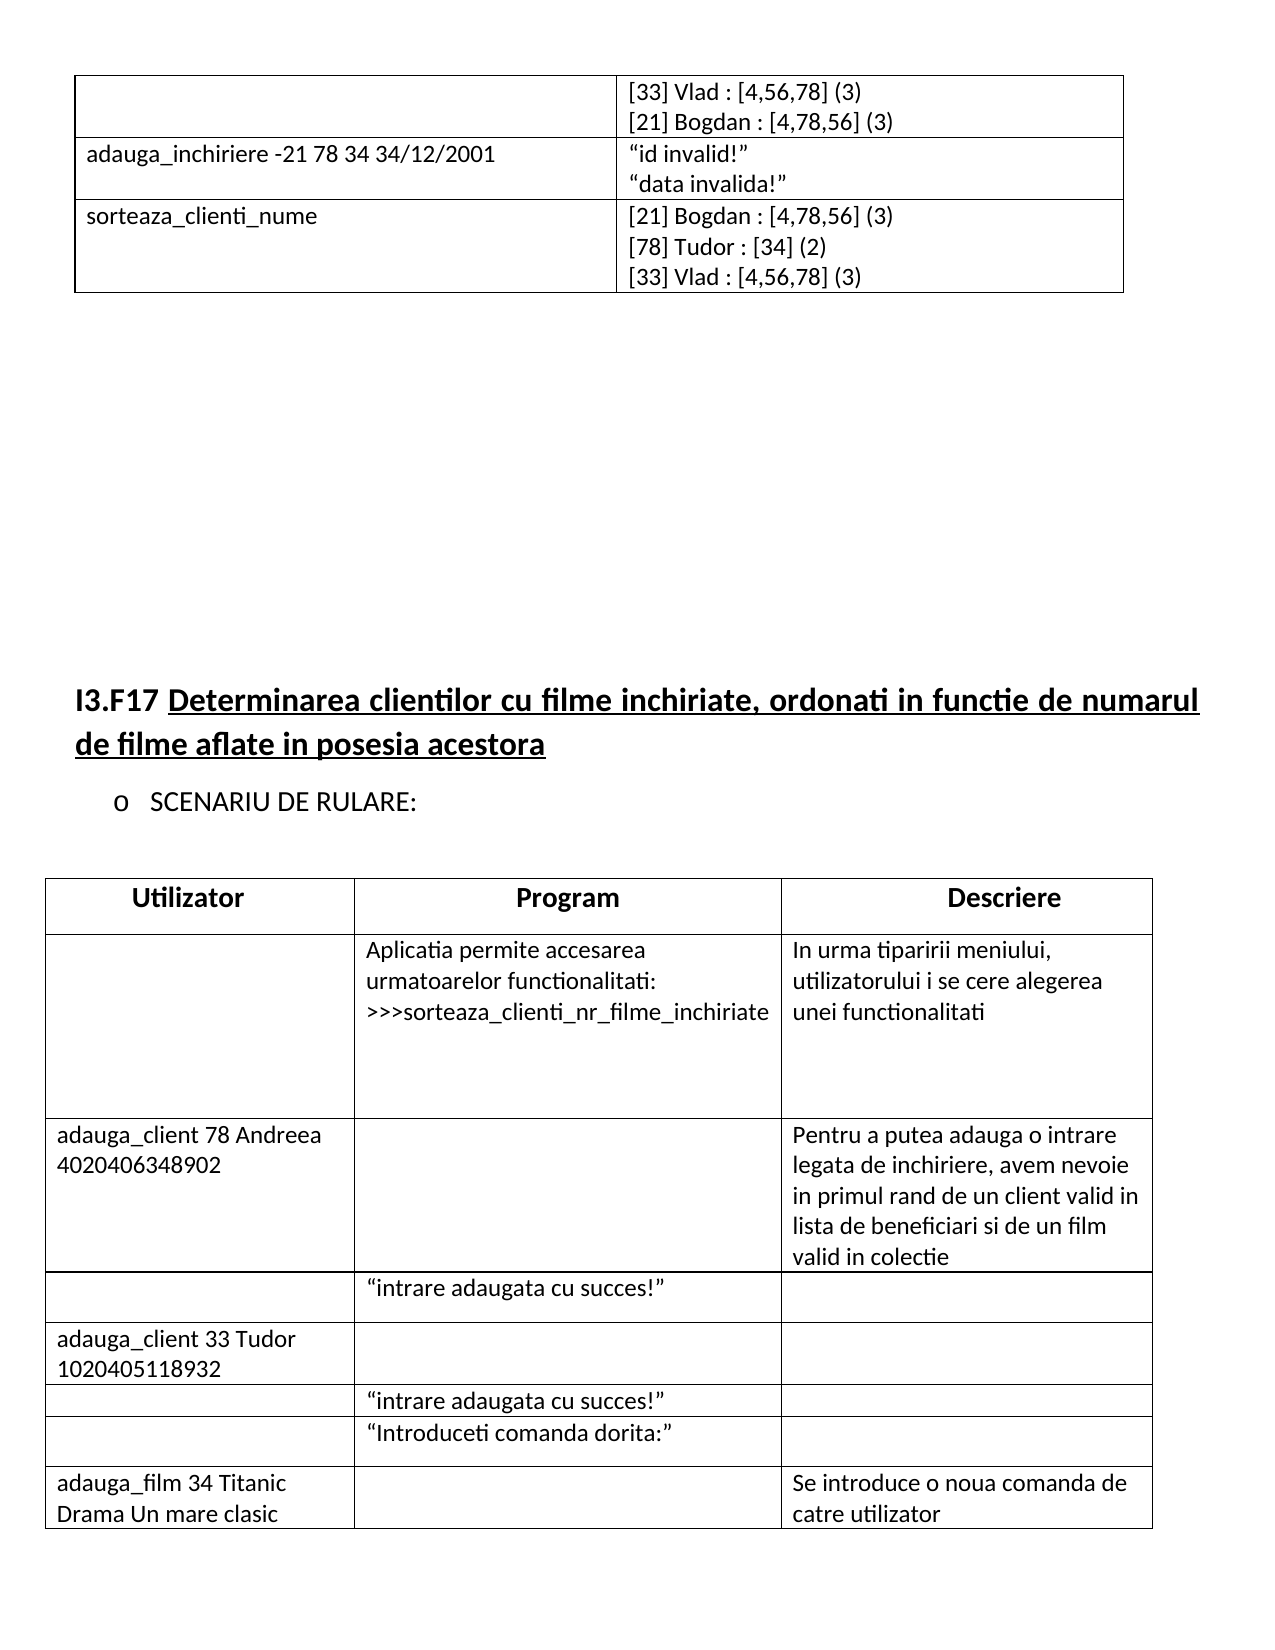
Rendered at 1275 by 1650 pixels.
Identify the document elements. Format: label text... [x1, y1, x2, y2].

table_cell adauga_film 34 Titanic Drama Un mare clasic [46, 1467, 354, 1528]
table_cell [46, 935, 354, 1118]
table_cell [617, 76, 1123, 137]
list SCENARIU DE RULARE: [112, 783, 1200, 820]
table_header Program [355, 879, 781, 934]
table_cell “intrare adaugata cu succes!” [355, 1273, 781, 1322]
table_cell [782, 1385, 1152, 1416]
table_cell adauga_inchiriere -21 78 34 34/12/2001 [76, 138, 616, 199]
table_cell [21] Bogdan : [4,78,56] (3) [78] Tudor : [34] (2) [33] Vlad : [4,56,78] (3) [617, 200, 1123, 292]
table_cell adauga_client 33 Tudor 1020405118932 [46, 1323, 354, 1384]
table_cell adauga_client 78 Andreea 4020406348902 [46, 1119, 354, 1271]
table_cell [355, 1119, 781, 1271]
table_cell [782, 1323, 1152, 1384]
table_cell Se introduce o noua comanda de catre utilizator [782, 1467, 1152, 1528]
table_cell [782, 1273, 1152, 1322]
table_cell In urma tiparirii meniului, utilizatorului i se cere alegerea unei functionalitati [782, 935, 1152, 1118]
table_cell [46, 1385, 354, 1416]
table_header Utilizator [46, 879, 354, 934]
table_header Descriere [782, 879, 1152, 934]
table_cell [782, 1417, 1152, 1466]
table_cell [355, 1323, 781, 1384]
table_cell “id invalid!” “data invalida!” [617, 138, 1123, 199]
table_cell [46, 1273, 354, 1322]
table_cell Aplicatia permite accesarea urmatoarelor functionalitati: >>>sorteaza_clienti_nr_filme_inchiriate [355, 935, 781, 1118]
text I3.F17 Determinarea clientilor cu filme inchiriate, ordonati in functie de numarul de filme aflate in posesia acestora [75, 678, 1200, 763]
table_cell “Introduceti comanda dorita:” [355, 1417, 781, 1466]
table_cell [46, 1417, 354, 1466]
table_cell [355, 1467, 781, 1528]
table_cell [76, 76, 616, 137]
table_cell Pentru a putea adauga o intrare legata de inchiriere, avem nevoie in primul rand de un client valid in lista de beneficiari si de un film valid in colectie [782, 1119, 1152, 1271]
table_cell sorteaza_clienti_nume [76, 200, 616, 292]
table_cell “intrare adaugata cu succes!” [355, 1385, 781, 1416]
